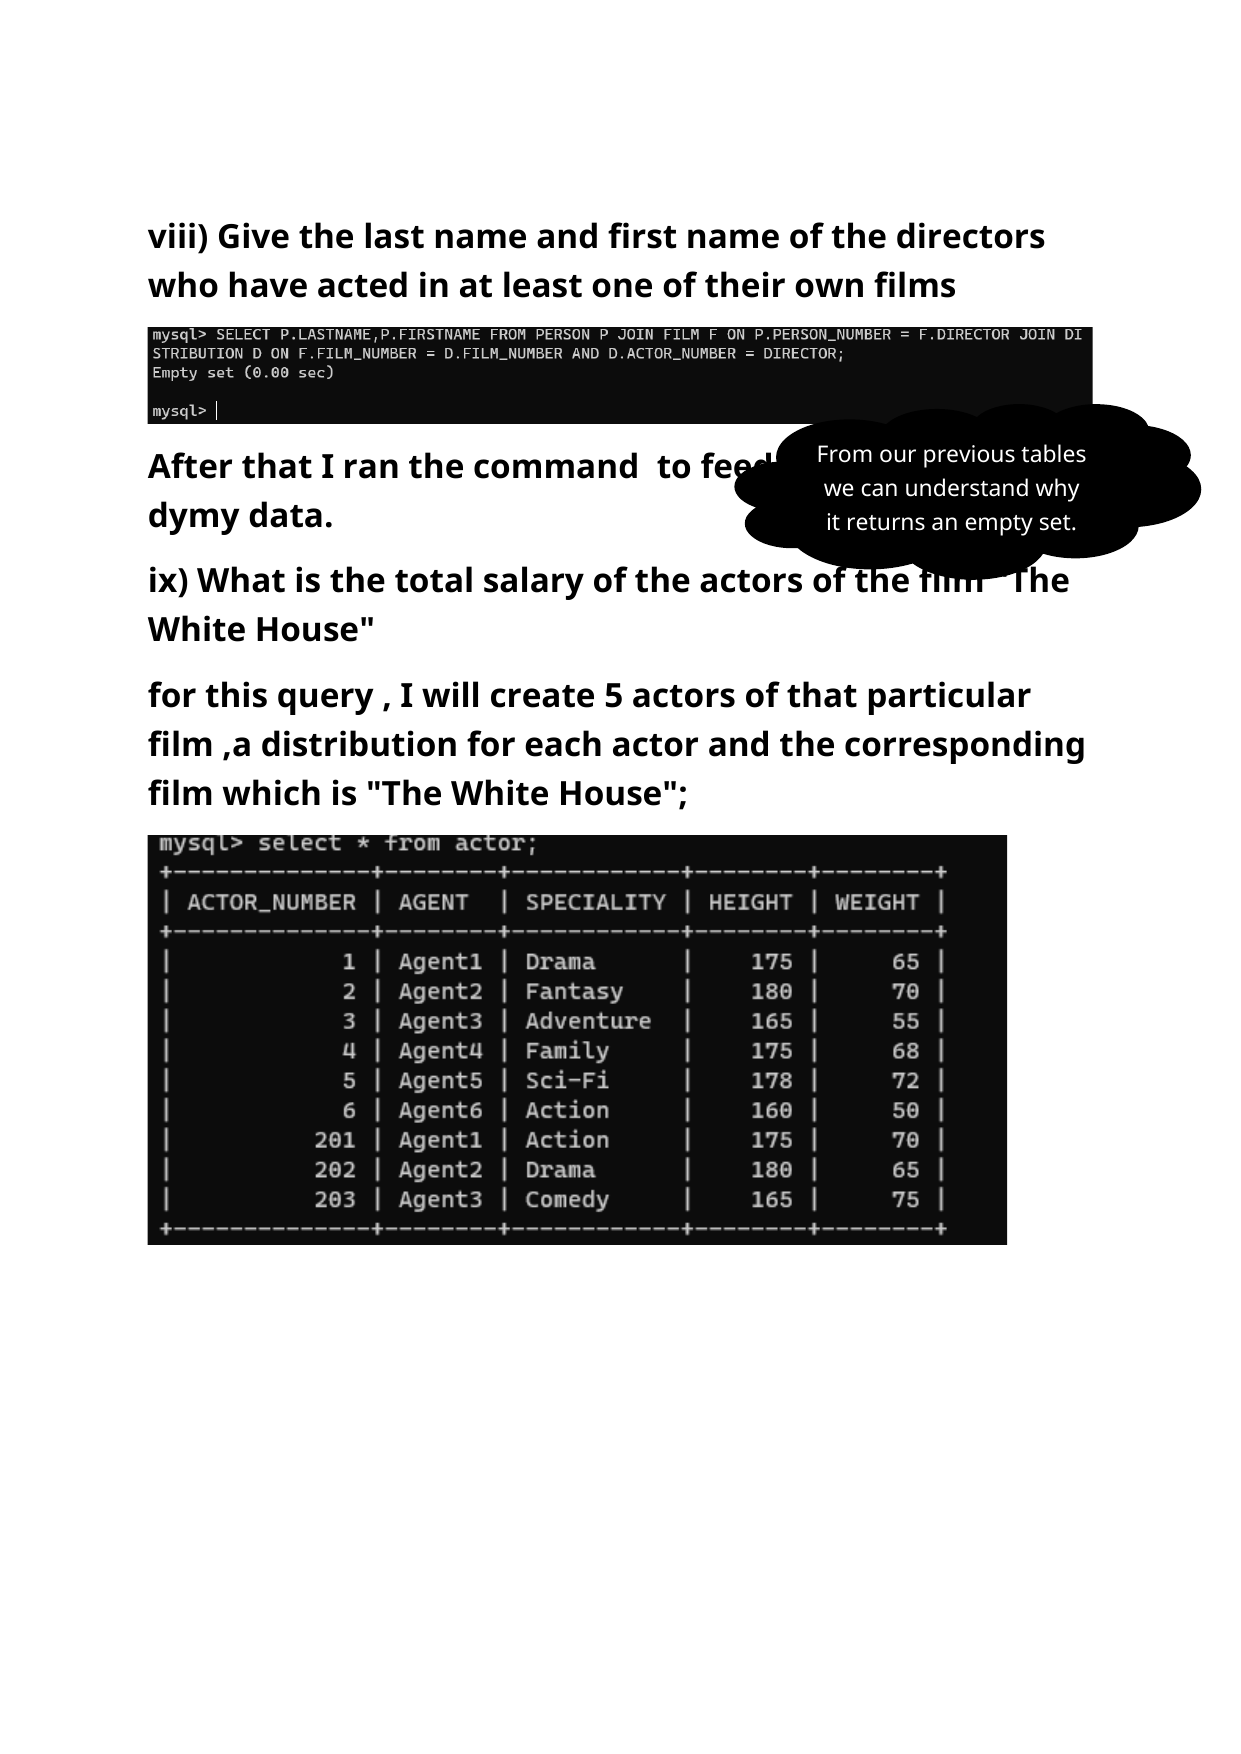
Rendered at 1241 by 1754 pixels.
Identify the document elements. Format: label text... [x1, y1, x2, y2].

text for this query , I will create 5 actors of that particular film ,a distribution for each actor and the corresponding film which is "The White House"; [148, 672, 1093, 815]
picture [147, 835, 1008, 1245]
text After that I ran the command to feed my db with those dymy data. [148, 443, 780, 537]
text ix) What is the total salary of the actors of the film "The White House" [148, 557, 1093, 652]
text viii) Give the last name and first name of the directors who have acted in at least one of their own films [148, 213, 1093, 308]
picture [147, 327, 1093, 424]
